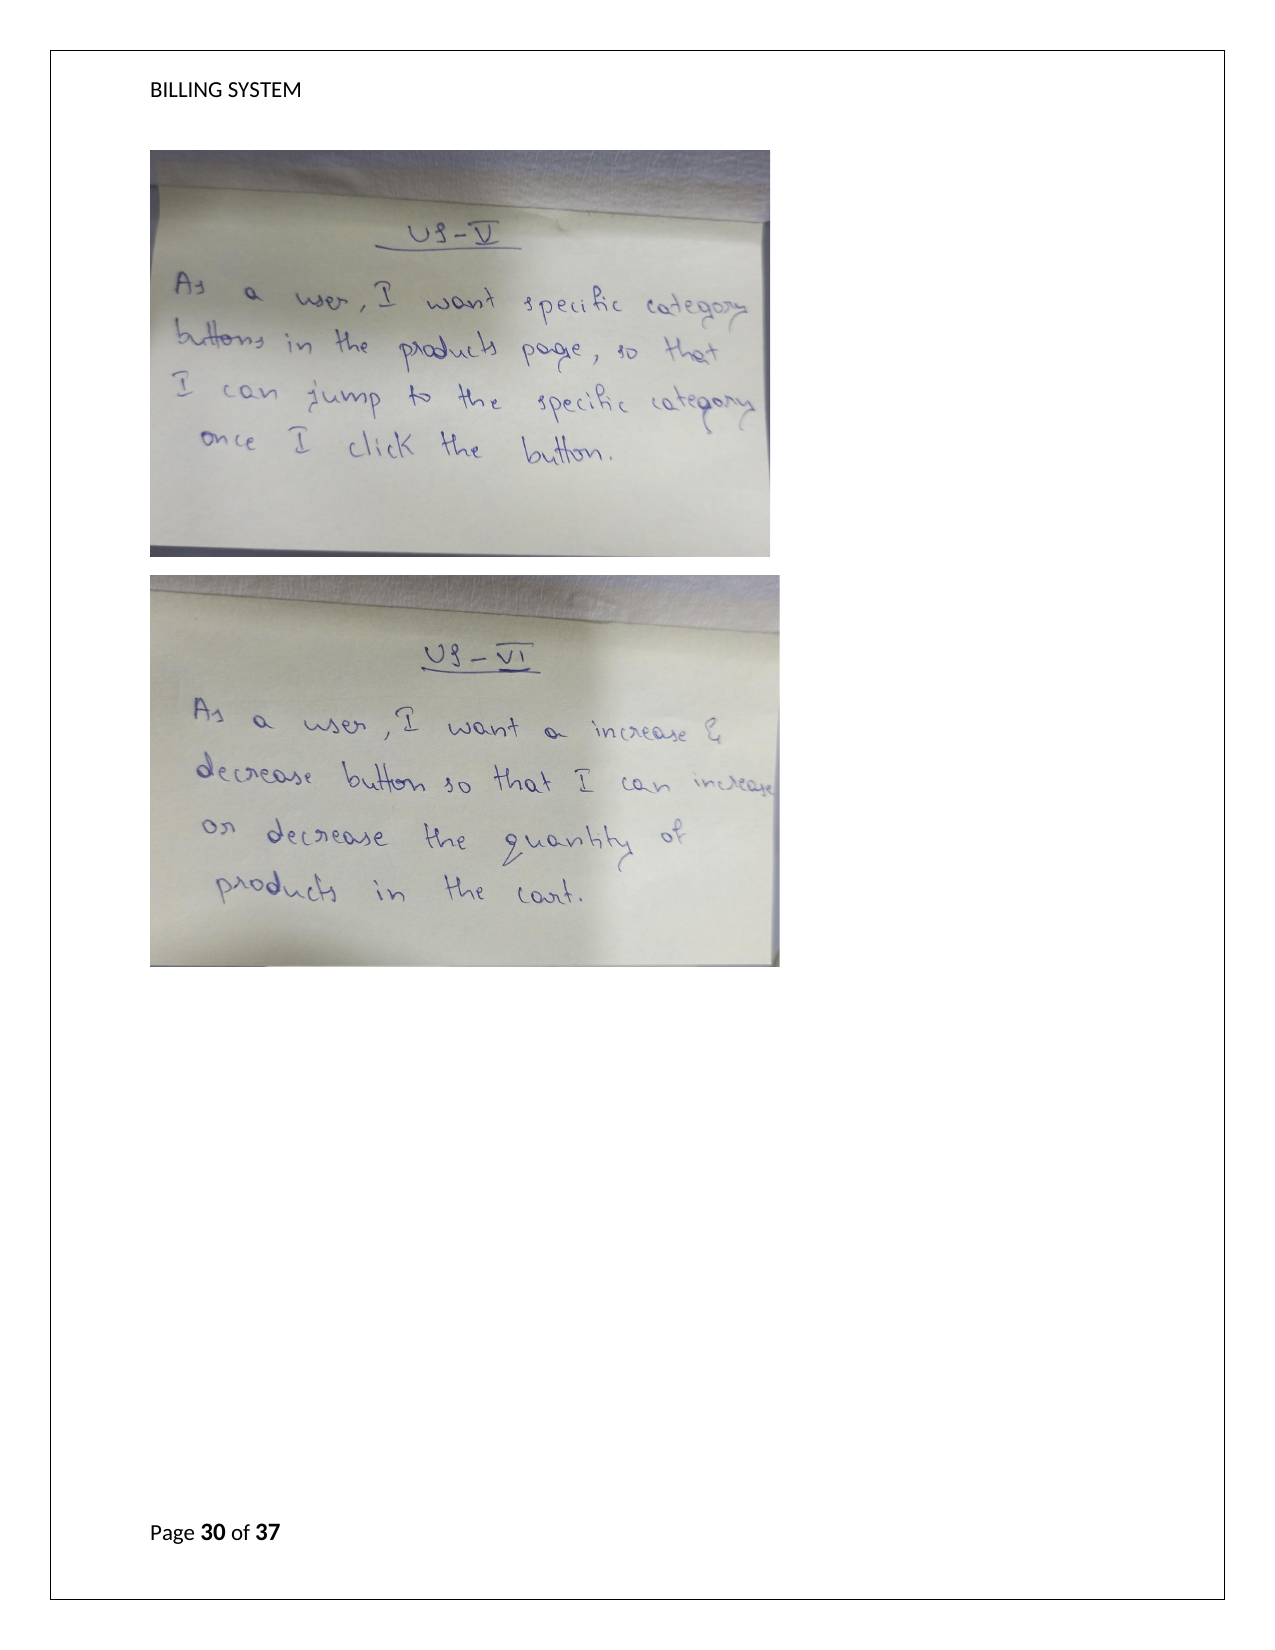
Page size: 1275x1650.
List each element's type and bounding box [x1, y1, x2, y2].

picture [150, 150, 771, 557]
picture [150, 575, 780, 967]
